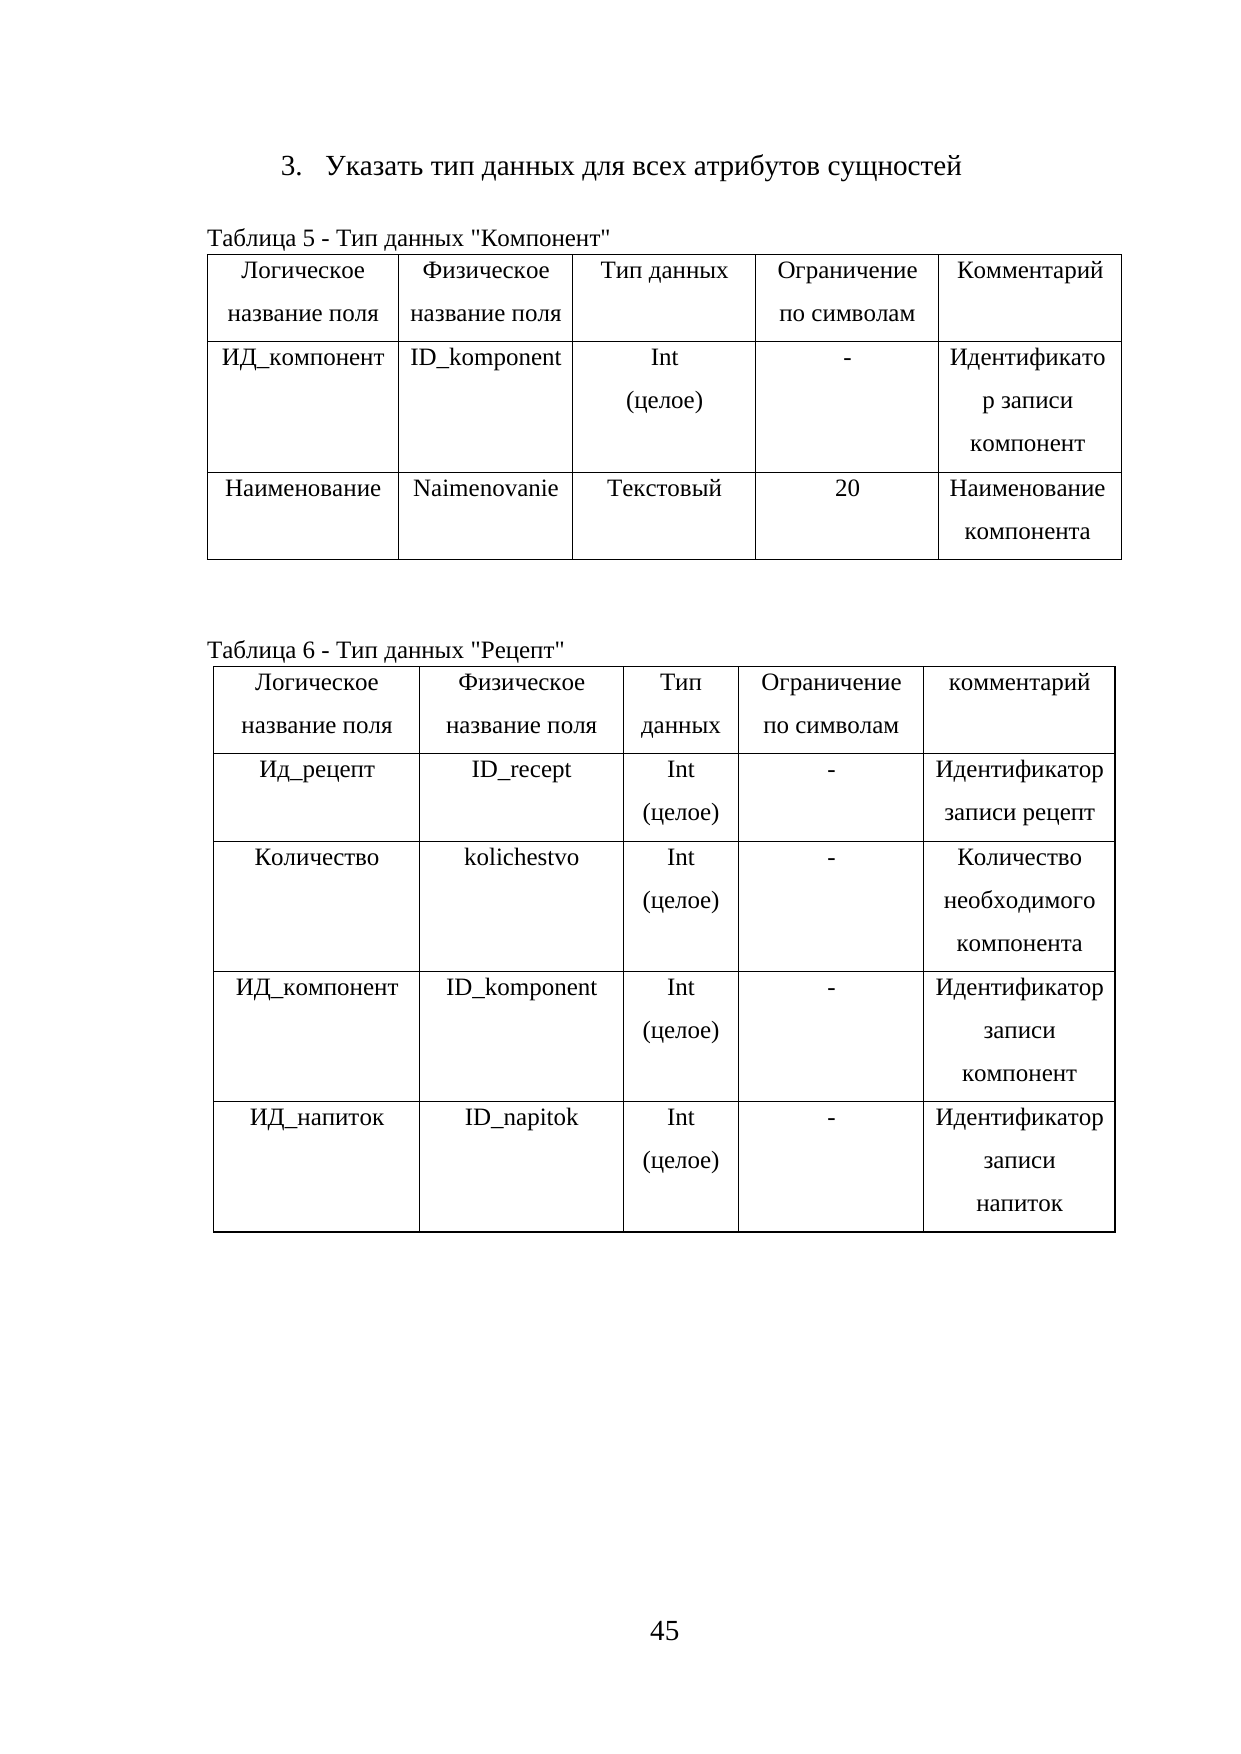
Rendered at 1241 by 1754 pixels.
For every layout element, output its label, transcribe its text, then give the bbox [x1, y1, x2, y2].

table_cell ИД_компонент [214, 972, 419, 1101]
subtitle Таблица 5 - Тип данных "Компонент" [207, 223, 1122, 252]
table_cell Int (целое) [624, 972, 738, 1101]
table_cell Идентификатор записи компонент [939, 342, 1121, 472]
table_cell - [756, 342, 938, 472]
table_cell Текстовый [573, 473, 755, 559]
table_cell - [739, 972, 923, 1101]
table_header Логическое название поля [208, 255, 398, 341]
table_cell Ид_рецепт [214, 754, 419, 841]
table_header Логическое название поля [214, 667, 419, 753]
table_header комментарий [924, 667, 1114, 753]
table_cell Наименование [208, 473, 398, 559]
table_cell ИД_напиток [214, 1102, 419, 1231]
table_cell ID_komponent [420, 972, 623, 1101]
table_header Ограничение по символам [756, 255, 938, 341]
table_cell Наименование компонента [939, 473, 1121, 559]
table_cell - [739, 842, 923, 971]
table_cell Количество необходимого компонента [924, 842, 1114, 971]
table_header Ограничение по символам [739, 667, 923, 753]
table_header Комментарий [939, 255, 1121, 341]
table_cell kolichestvo [420, 842, 623, 971]
table_cell ID_komponent [399, 342, 572, 472]
table_cell Идентификатор записи компонент [924, 972, 1114, 1101]
table_cell ID_napitok [420, 1102, 623, 1231]
table_header Физическое название поля [420, 667, 623, 753]
table_cell Идентификатор записи напиток [924, 1102, 1114, 1231]
table_cell - [739, 754, 923, 841]
table_header Физическое название поля [399, 255, 572, 341]
table_header Тип данных [573, 255, 755, 341]
table_cell Количество [214, 842, 419, 971]
table_cell Naimenovanie [399, 473, 572, 559]
table_cell ID_recept [420, 754, 623, 841]
table_cell Идентификатор записи рецепт [924, 754, 1114, 841]
table_cell ИД_компонент [208, 342, 398, 472]
table_cell Int (целое) [624, 1102, 738, 1231]
table_cell Int (целое) [624, 754, 738, 841]
table_cell Int (целое) [573, 342, 755, 472]
table_header Тип данных [624, 667, 738, 753]
list Указать тип данных для всех атрибутов сущностей [207, 148, 1122, 181]
table_cell - [739, 1102, 923, 1231]
table_cell Int (целое) [624, 842, 738, 971]
table_cell 20 [756, 473, 938, 559]
subtitle Таблица 6 - Тип данных "Рецепт" [207, 635, 1122, 664]
